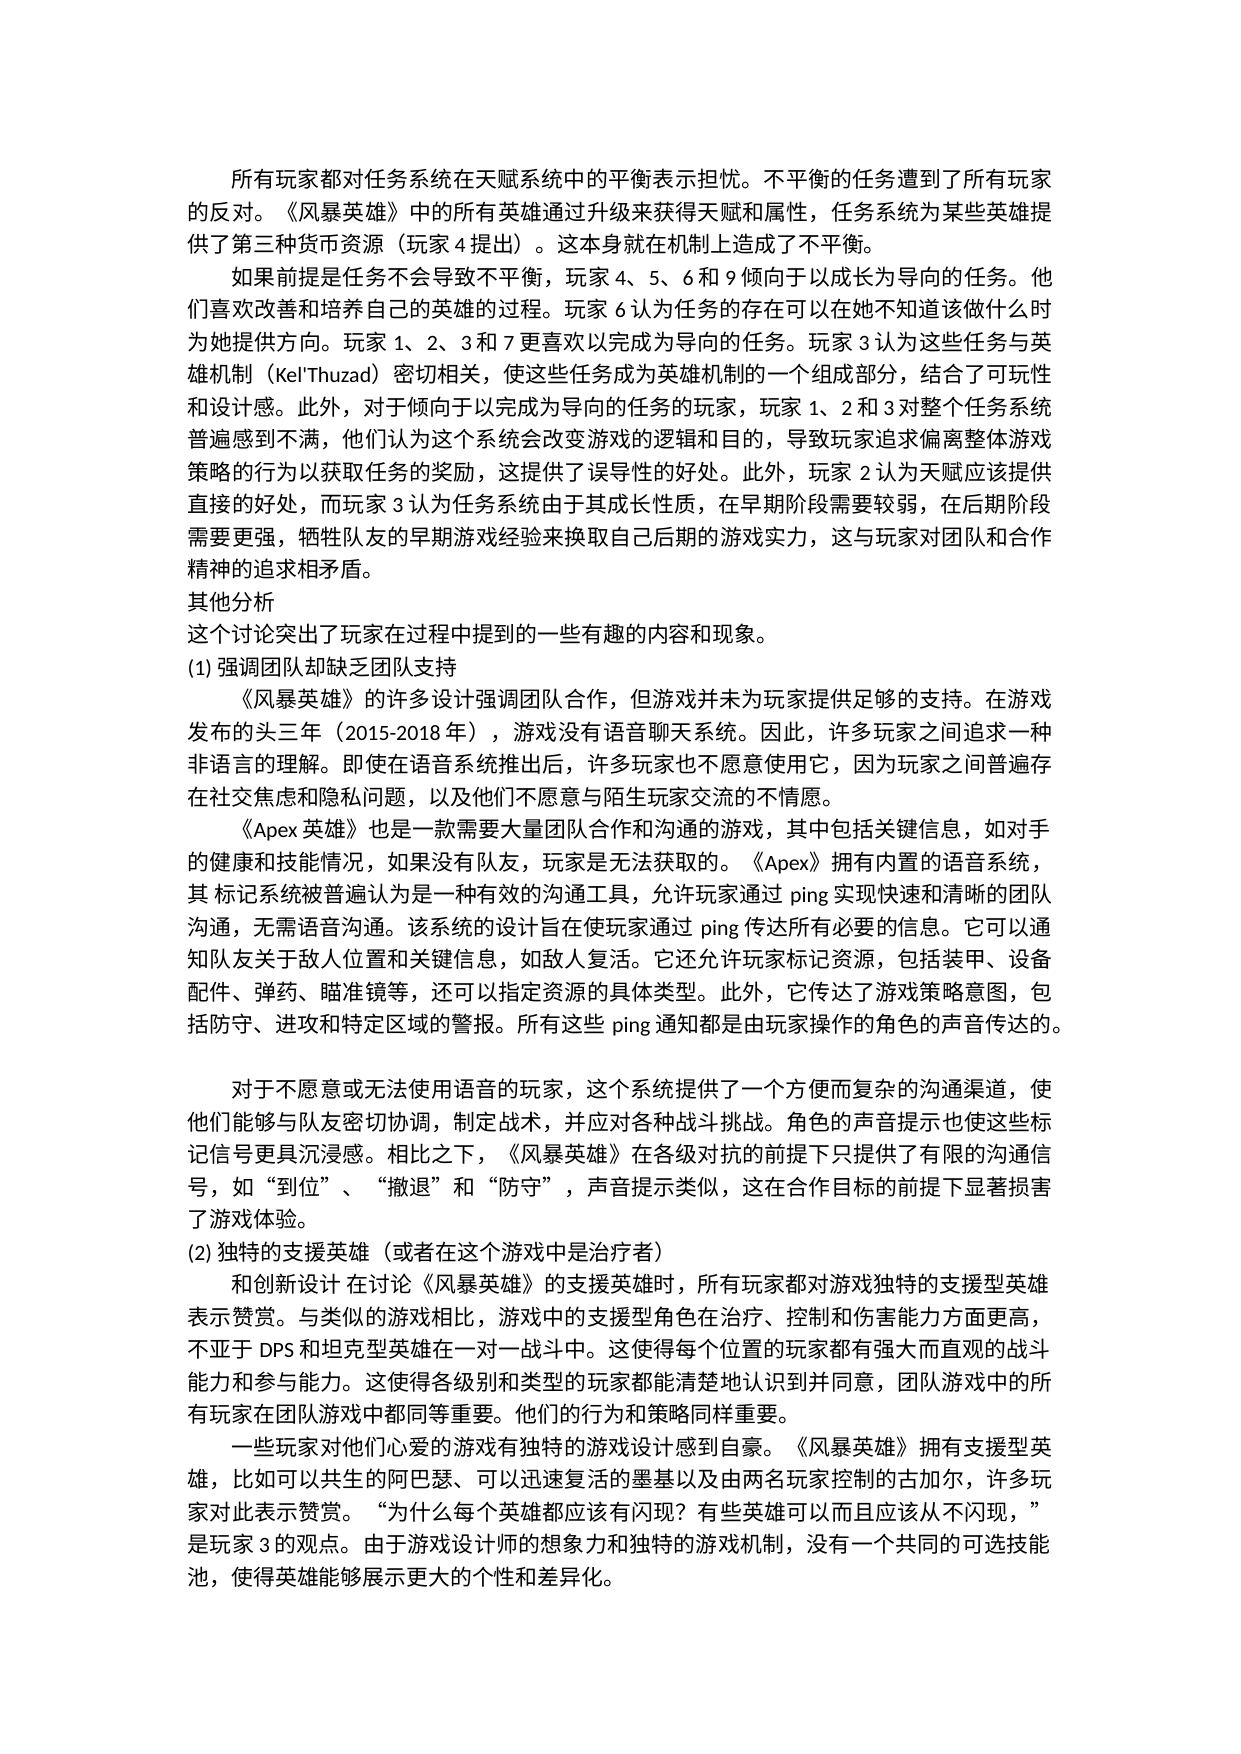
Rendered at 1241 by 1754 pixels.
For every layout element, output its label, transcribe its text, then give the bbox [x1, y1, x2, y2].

list 对于不愿意或无法使用语音的玩家，这个系统提供了一个方便而复杂的沟通渠道，使他们能够与队友密切协调，制定战术，并应对各种战斗挑战。角色的声音提示也使这些标记信号更具沉浸感。相比之下，《风暴英雄》在各级对抗的前提下只提供了有限的沟通信号，如“到位”、“撤退”和“防守”，声音提示类似，这在合作目标的前提下显著损害了游戏体验。 [187, 1072, 1053, 1234]
list 如果前提是任务不会导致不平衡，玩家4、5、6和9倾向于以成长为导向的任务。他们喜欢改善和培养自己的英雄的过程。玩家6认为任务的存在可以在她不知道该做什么时为她提供方向。玩家1、2、3和7更喜欢以完成为导向的任务。玩家3认为这些任务与英雄机制（Kel'Thuzad）密切相关，使这些任务成为英雄机制的一个组成部分，结合了可玩性和设计感。此外，对于倾向于以完成为导向的任务的玩家，玩家1、2和3对整个任务系统普遍感到不满，他们认为这个系统会改变游戏的逻辑和目的，导致玩家追求偏离整体游戏策略的行为以获取任务的奖励，这提供了误导性的好处。此外，玩家2认为天赋应该提供直接的好处，而玩家3认为任务系统由于其成长性质，在早期阶段需要较弱，在后期阶段需要更强，牺牲队友的早期游戏经验来换取自己后期的游戏实力，这与玩家对团队和合作精神的追求相矛盾。 [187, 259, 1053, 584]
list 《风暴英雄》的许多设计强调团队合作，但游戏并未为玩家提供足够的支持。在游戏发布的头三年（2015-2018年），游戏没有语音聊天系统。因此，许多玩家之间追求一种非语言的理解。即使在语音系统推出后，许多玩家也不愿意使用它，因为玩家之间普遍存在社交焦虑和隐私问题，以及他们不愿意与陌生玩家交流的不情愿。 [187, 682, 1053, 812]
text 这个讨论突出了玩家在过程中提到的一些有趣的内容和现象。 [187, 617, 1053, 649]
text 其他分析 [187, 584, 1053, 617]
list 所有玩家都对任务系统在天赋系统中的平衡表示担忧。不平衡的任务遭到了所有玩家的反对。《风暴英雄》中的所有英雄通过升级来获得天赋和属性，任务系统为某些英雄提供了第三种货币资源（玩家4提出）。这本身就在机制上造成了不平衡。 [187, 162, 1053, 259]
list 《Apex 英雄》也是一款需要大量团队合作和沟通的游戏，其中包括关键信息，如对手的健康和技能情况，如果没有队友，玩家是无法获取的。《Apex》拥有内置的语音系统，其 标记系统被普遍认为是一种有效的沟通工具，允许玩家通过 ping 实现快速和清晰的团队沟通，无需语音沟通。该系统的设计旨在使玩家通过 ping 传达所有必要的信息。它可以通知队友关于敌人位置和关键信息，如敌人复活。它还允许玩家标记资源，包括装甲、设备、配件、弹药、瞄准镜等，还可以指定资源的具体类型。此外，它传达了游戏策略意图，包括防守、进攻和特定区域的警报。所有这些 ping 通知都是由玩家操作的角色的声音传达的。 [187, 812, 1053, 1072]
list 和创新设计 在讨论《风暴英雄》的支援英雄时，所有玩家都对游戏独特的支援型英雄表示赞赏。与类似的游戏相比，游戏中的支援型角色在治疗、控制和伤害能力方面更高，不亚于 DPS 和坦克型英雄在一对一战斗中。这使得每个位置的玩家都有强大而直观的战斗能力和参与能力。这使得各级别和类型的玩家都能清楚地认识到并同意，团队游戏中的所有玩家在团队游戏中都同等重要。他们的行为和策略同样重要。 [187, 1267, 1053, 1429]
list 独特的支援英雄（或者在这个游戏中是治疗者） [187, 1234, 1053, 1267]
list 强调团队却缺乏团队支持 [187, 649, 1053, 682]
text 一些玩家对他们心爱的游戏有独特的游戏设计感到自豪。《风暴英雄》拥有支援型英雄，比如可以共生的阿巴瑟、可以迅速复活的墨基以及由两名玩家控制的古加尔，许多玩家对此表示赞赏。“为什么每个英雄都应该有闪现？有些英雄可以而且应该从不闪现，”是玩家3的观点。由于游戏设计师的想象力和独特的游戏机制，没有一个共同的可选技能池，使得英雄能够展示更大的个性和差异化。 [187, 1429, 1053, 1592]
